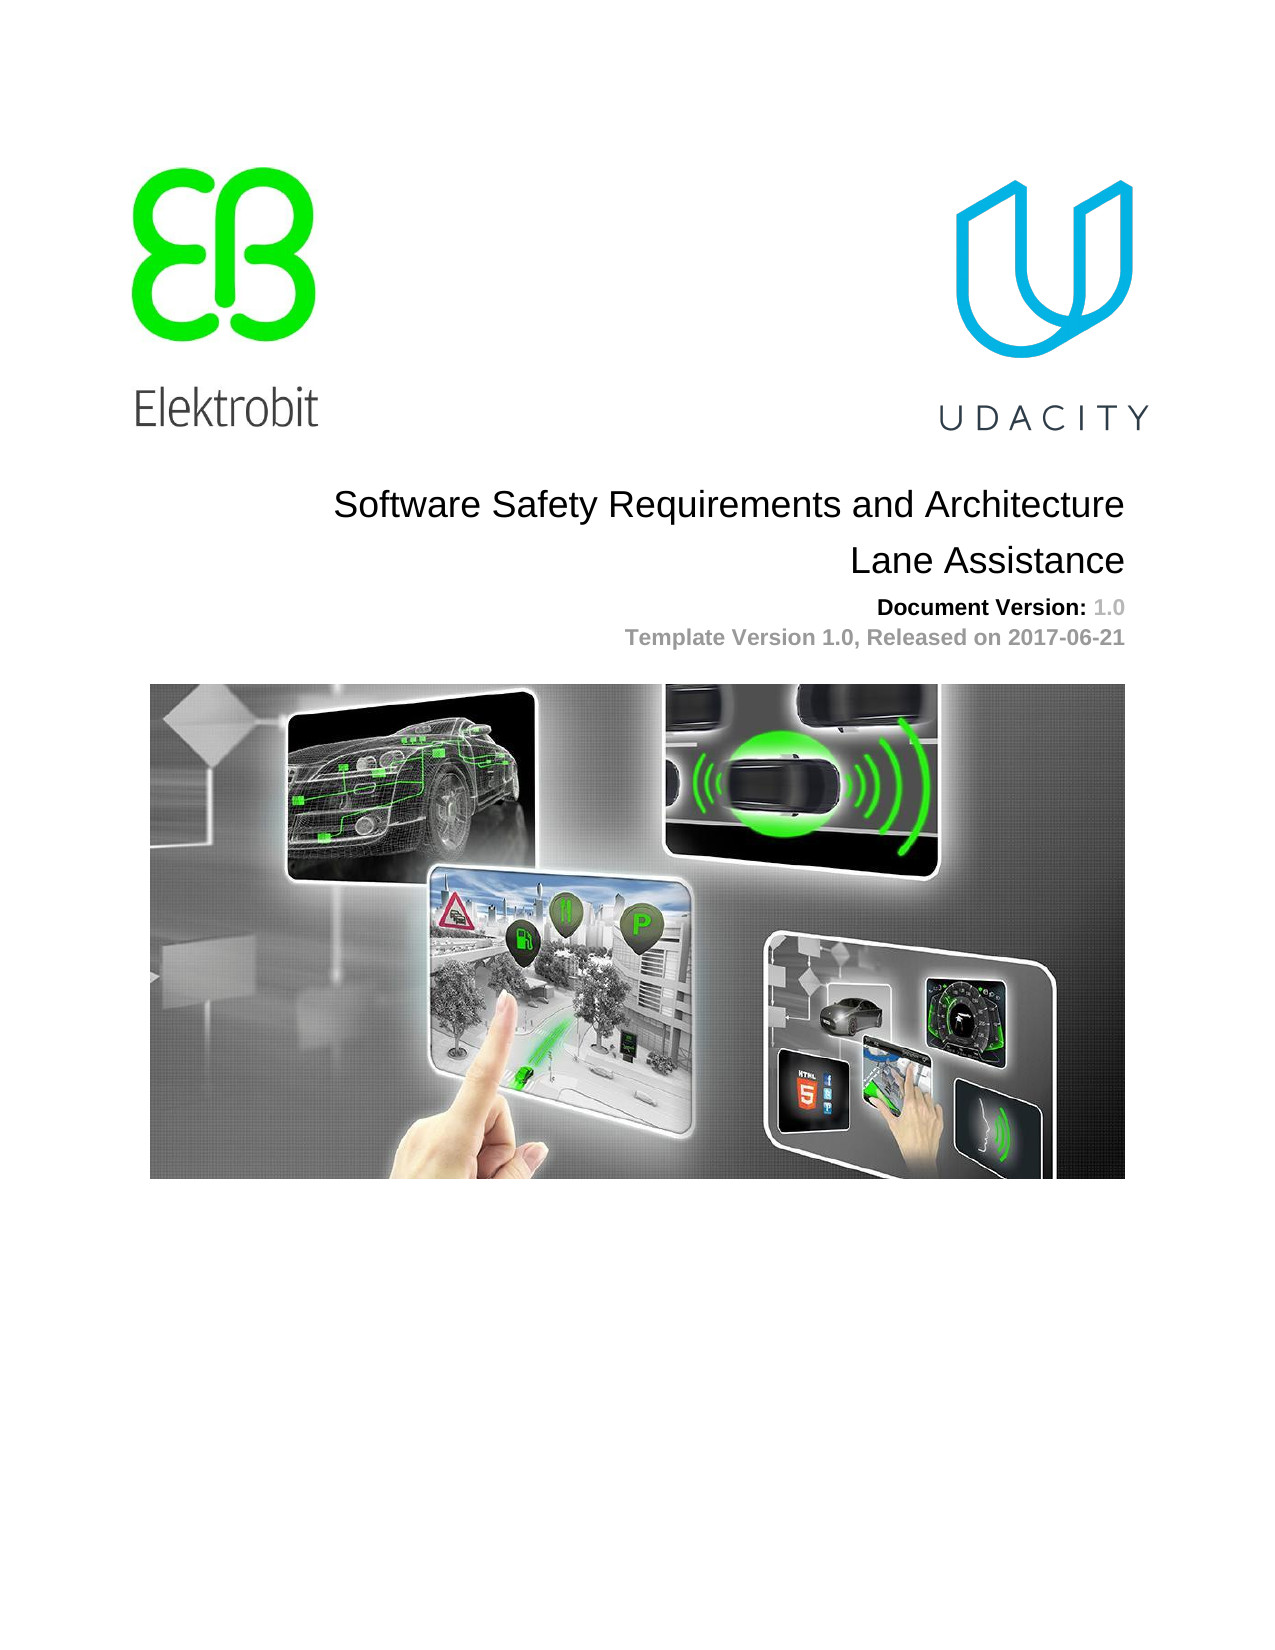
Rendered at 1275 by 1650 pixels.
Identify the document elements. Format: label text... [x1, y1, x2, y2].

title Lane Assistance [150, 538, 1125, 581]
title Software Safety Requirements and Architecture [150, 482, 1125, 526]
text Template Version 1.0, Released on 2017-06-21 [150, 624, 1125, 651]
text Document Version: 1.0 [150, 594, 1125, 621]
picture [892, 150, 1188, 461]
picture [131, 167, 319, 427]
picture [150, 684, 1125, 1179]
